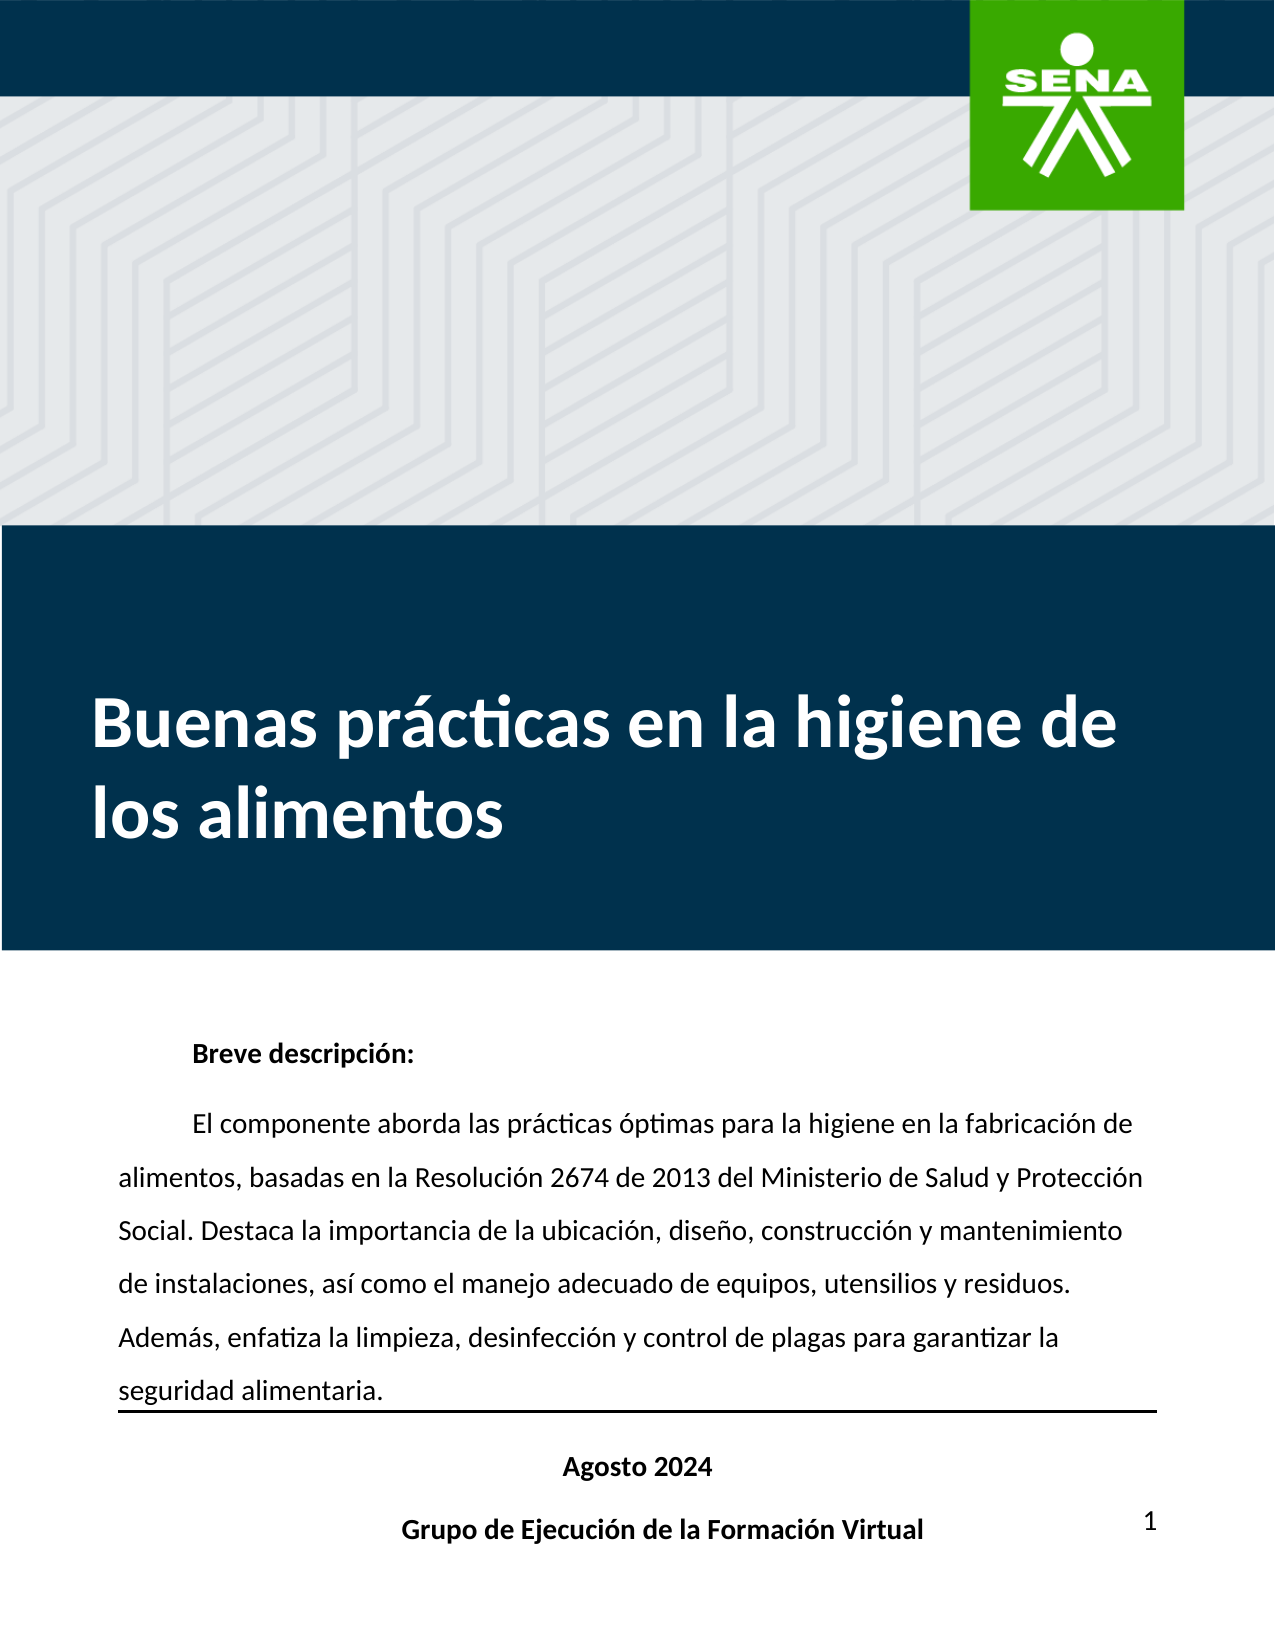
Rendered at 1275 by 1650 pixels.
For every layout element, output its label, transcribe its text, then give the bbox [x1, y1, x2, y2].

text El componente aborda las prácticas óptimas para la higiene en la fabricación de alimentos, basadas en la Resolución 2674 de 2013 del Ministerio de Salud y Protección Social. Destaca la importancia de la ubicación, diseño, construcción y mantenimiento de instalaciones, así como el manejo adecuado de equipos, utensilios y residuos. Además, enfatiza la limpieza, desinfección y control de plagas para garantizar la seguridad alimentaria. [118, 1105, 1157, 1410]
text Breve descripción: [118, 1035, 1157, 1071]
picture [0, 0, 1274, 527]
text Agosto 2024 [118, 1448, 1157, 1483]
